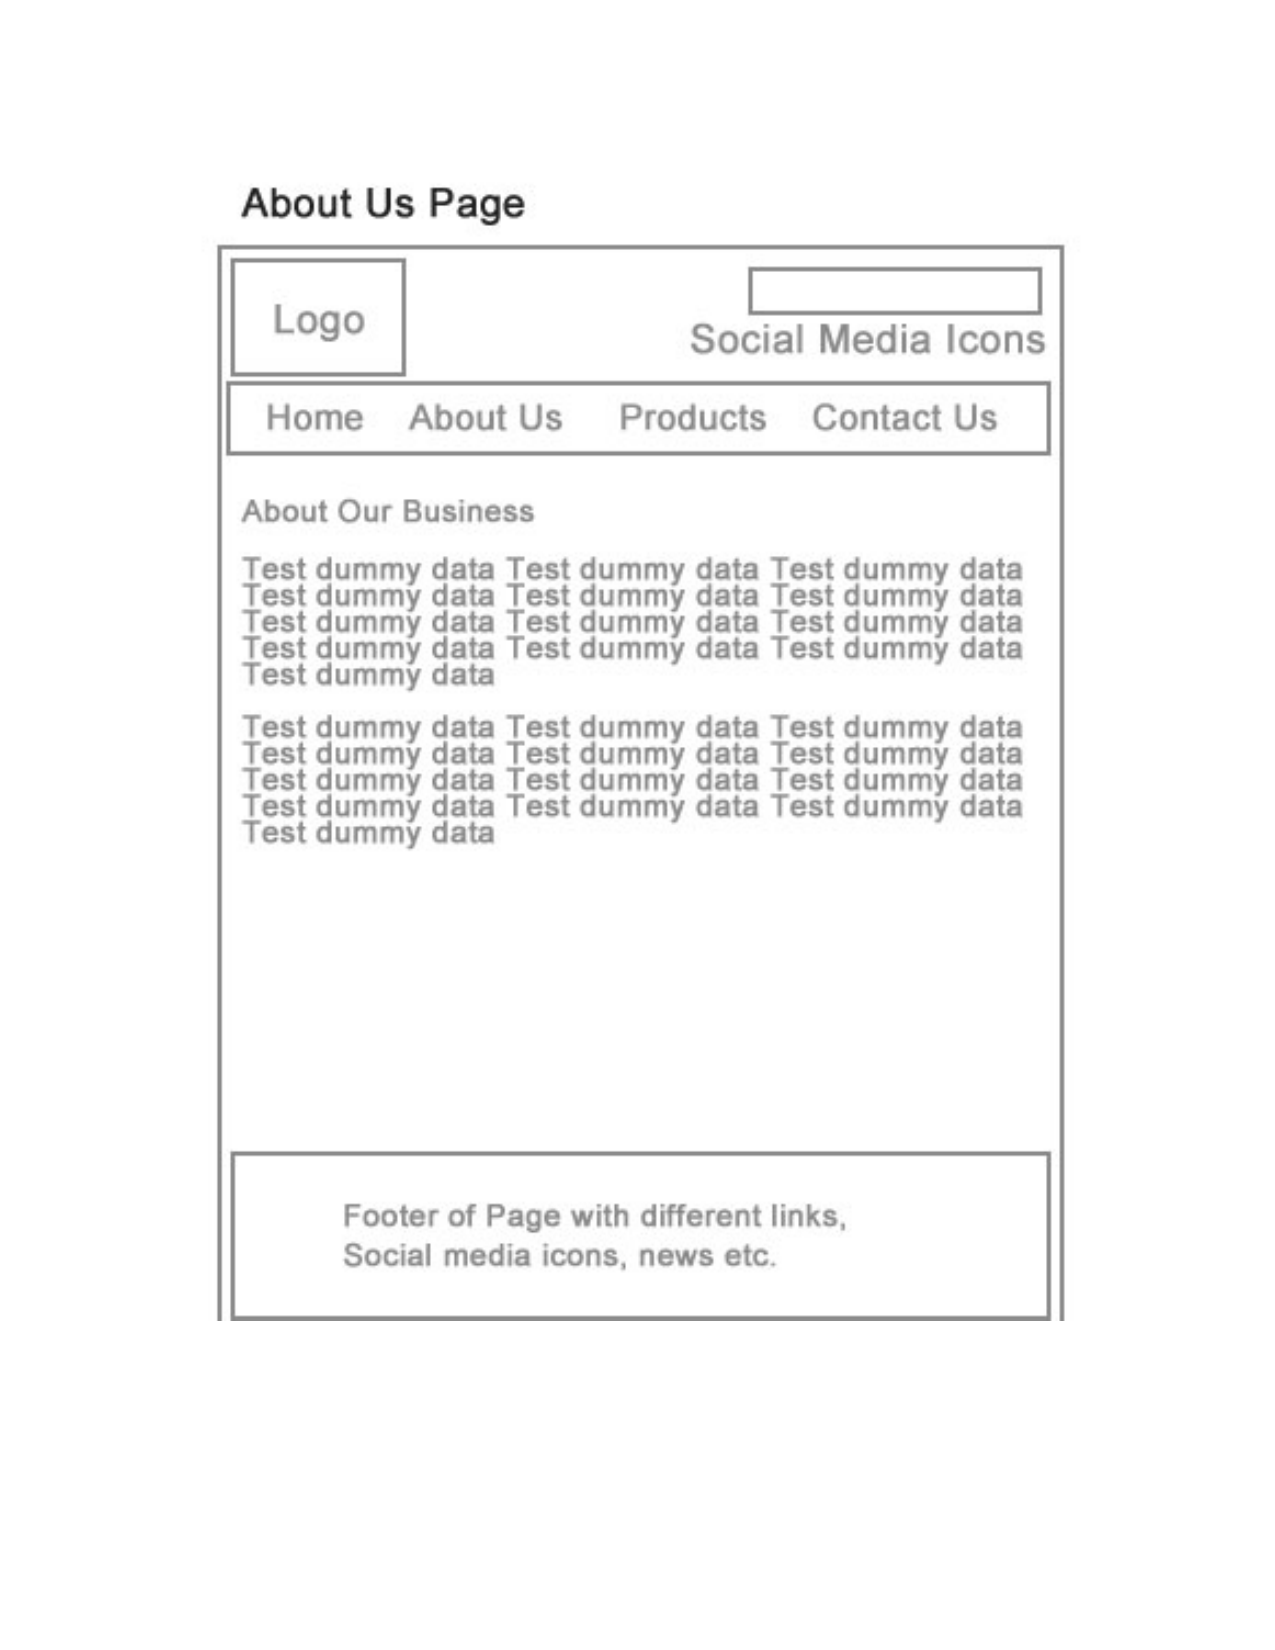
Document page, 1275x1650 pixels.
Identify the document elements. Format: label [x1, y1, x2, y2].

picture [150, 150, 1124, 1321]
